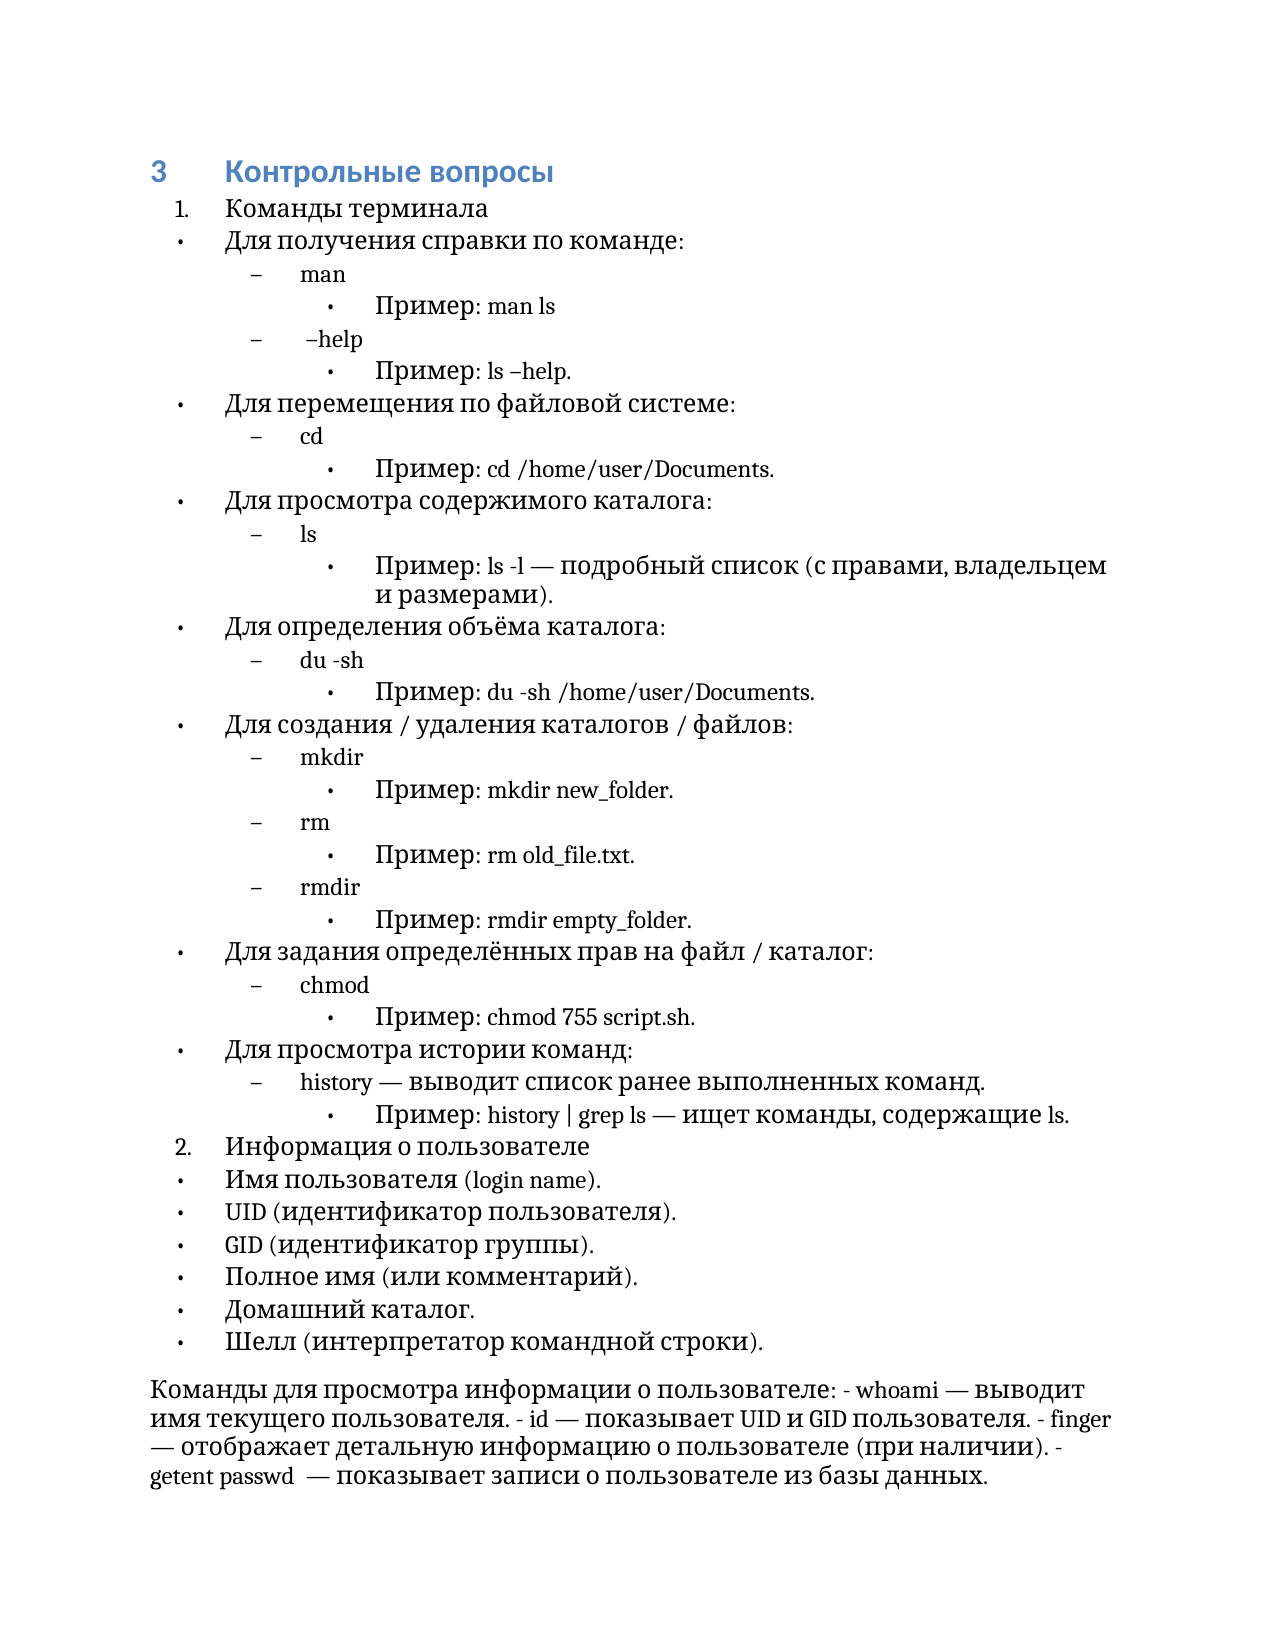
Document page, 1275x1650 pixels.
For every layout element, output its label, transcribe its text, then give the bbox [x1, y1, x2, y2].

list Информация о пользователе [175, 1133, 1125, 1162]
list history — выводит список ранее выполненных команд. [250, 1068, 1125, 1097]
list Пример: cd /home/user/Documents. [325, 454, 1125, 483]
list Для создания / удаления каталогов / файлов: [175, 711, 1125, 739]
list Пример: rmdir empty_folder. [325, 906, 1125, 934]
list Для определения объёма каталога: [175, 613, 1125, 642]
list du -sh [250, 646, 1125, 674]
list Команды терминала [175, 194, 1125, 223]
list –help [250, 324, 1125, 353]
list Полное имя (или комментарий). [175, 1263, 1125, 1292]
list UID (идентификатор пользователя). [175, 1198, 1125, 1227]
list Пример: mkdir new_folder. [325, 776, 1125, 804]
list Пример: chmod 755 script.sh. [325, 1003, 1125, 1032]
list rm [250, 808, 1125, 837]
list Пример: man ls [325, 292, 1125, 321]
subtitle 3 Контрольные вопросы [150, 150, 1125, 191]
list mkdir [250, 743, 1125, 772]
list cd [250, 422, 1125, 451]
list Пример: rm old_file.txt. [325, 841, 1125, 869]
list Шелл (интерпретатор командной строки). [175, 1328, 1125, 1357]
list ls [250, 519, 1125, 548]
list rmdir [250, 873, 1125, 902]
list Пример: ls -l — подробный список (с правами, владельцем и размерами). [325, 552, 1125, 609]
list Для получения справки по команде: [175, 227, 1125, 256]
list Домашний каталог. [175, 1296, 1125, 1324]
list man [250, 259, 1125, 288]
list Для задания определённых прав на файл / каталог: [175, 938, 1125, 967]
list GID (идентификатор группы). [175, 1231, 1125, 1259]
list Пример: history | grep ls — ищет команды, содержащие ls. [325, 1101, 1125, 1129]
list Имя пользователя (login name). [175, 1166, 1125, 1194]
list Пример: ls –help. [325, 357, 1125, 386]
text Команды для просмотра информации о пользователе: - whoami — выводит имя текущего пользователя. - id — показывает UID и GID пользователя. - finger — отображает детальную информацию о пользователе (при наличии). - getent passwd — показывает записи о пользователе из базы данных. [150, 1376, 1125, 1491]
list chmod [250, 971, 1125, 999]
list Для просмотра содержимого каталога: [175, 487, 1125, 516]
list Для просмотра истории команд: [175, 1036, 1125, 1064]
list Для перемещения по файловой системе: [175, 389, 1125, 418]
list Пример: du -sh /home/user/Documents. [325, 678, 1125, 707]
